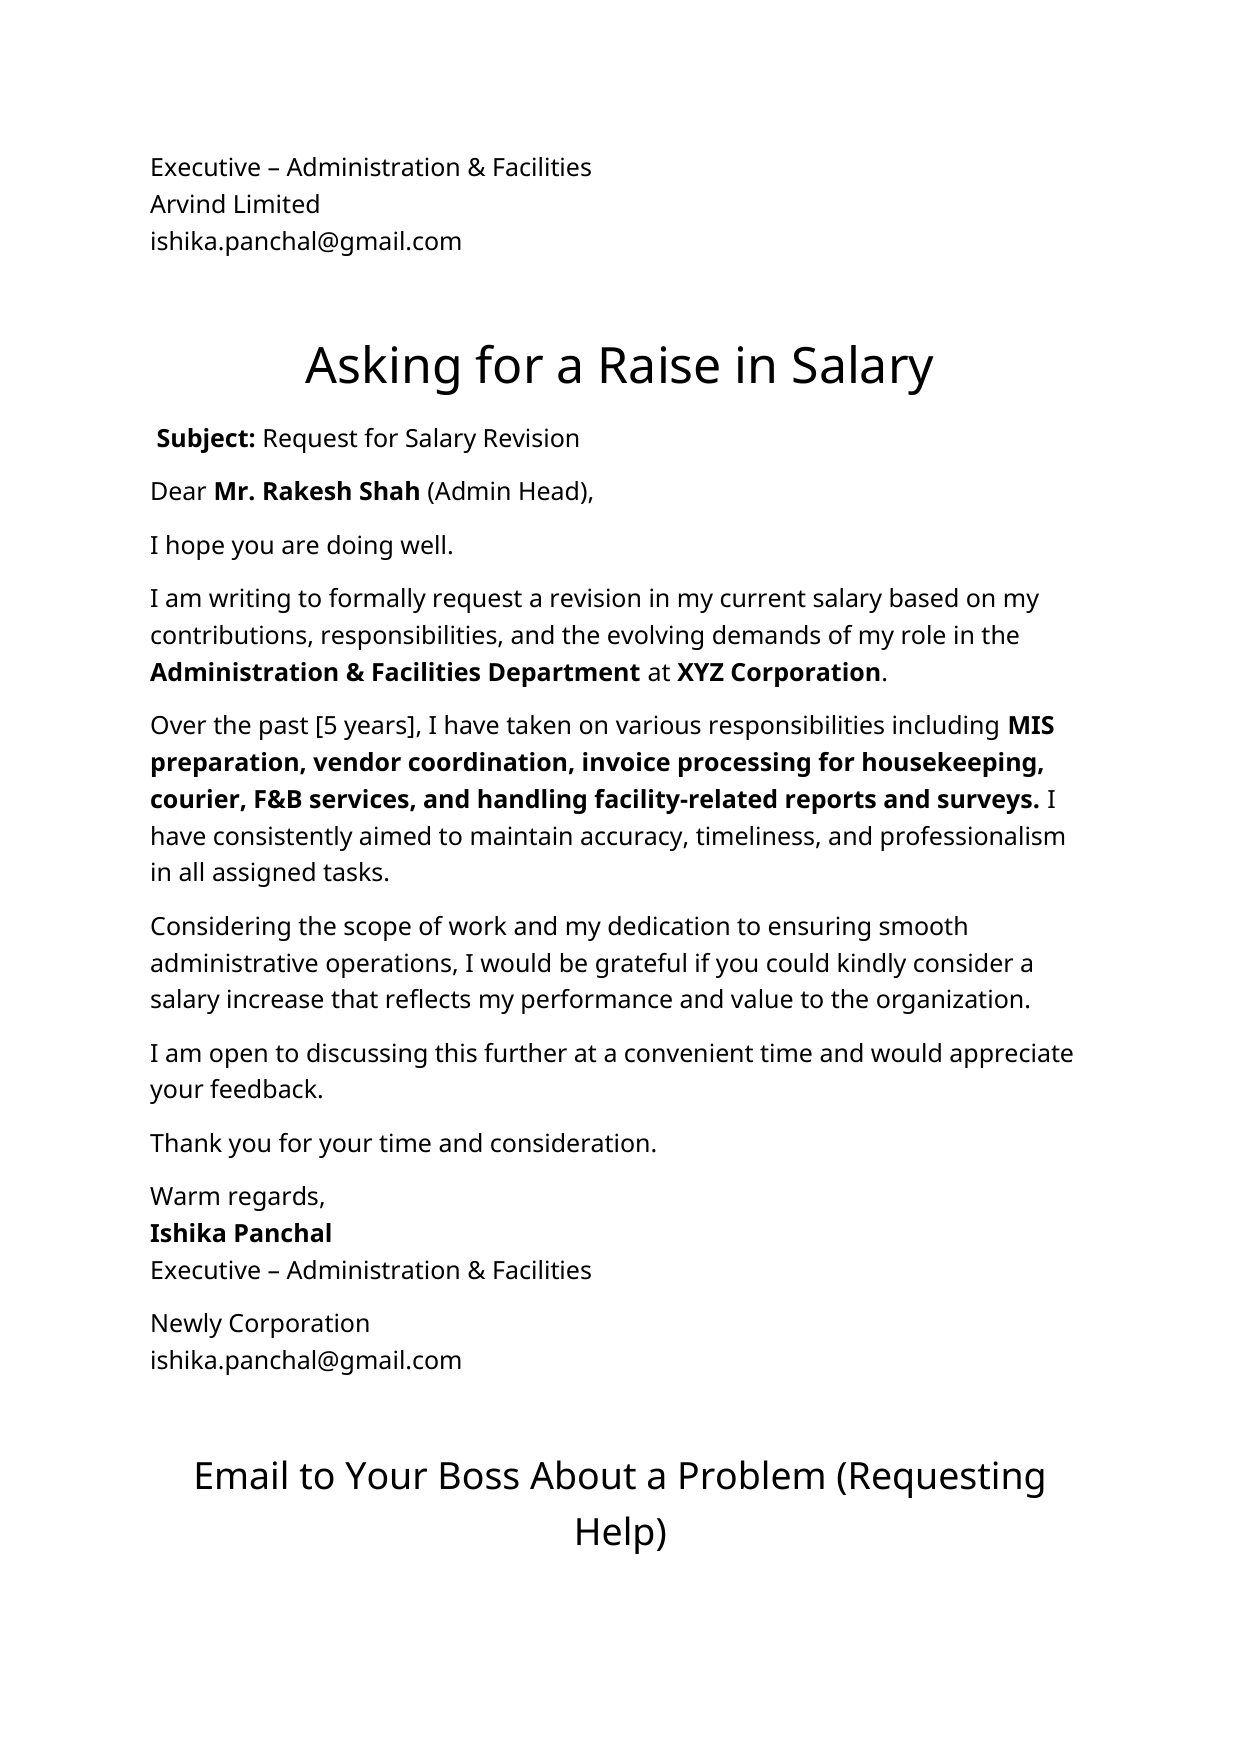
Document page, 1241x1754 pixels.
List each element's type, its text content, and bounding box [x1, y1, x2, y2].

text Asking for a Raise in Salary [150, 330, 1090, 398]
text Warm regards, Ishika Panchal Executive – Administration & Facilities [150, 1179, 1090, 1287]
text Subject: Request for Salary Revision [150, 421, 1090, 455]
text Thank you for your time and consideration. [150, 1126, 1090, 1160]
text I hope you are doing well. [150, 527, 1090, 562]
text Best regards, Ishika Panchal Executive – Administration & Facilities Arvind Limited ishika.panchal@gmail.com [150, 150, 1090, 258]
text Newly Corporation ishika.panchal@gmail.com [150, 1306, 1090, 1377]
text Email to Your Boss About a Problem (Requesting Help) [150, 1450, 1090, 1556]
text I am open to discussing this further at a convenient time and would appreciate your feedback. [150, 1035, 1090, 1106]
text Over the past [5 years], I have taken on various responsibilities including MIS preparation, vendor coordination, invoice processing for housekeeping, courier, F&B services, and handling facility-related reports and surveys. I have consistently aimed to maintain accuracy, timeliness, and professionalism in all assigned tasks. [150, 708, 1090, 889]
text I am writing to formally request a revision in my current salary based on my contributions, responsibilities, and the evolving demands of my role in the Administration & Facilities Department at XYZ Corporation. [150, 581, 1090, 688]
text Dear Mr. Rakesh Shah (Admin Head), [150, 474, 1090, 508]
text Considering the scope of work and my dedication to ensuring smooth administrative operations, I would be grateful if you could kindly consider a salary increase that reflects my performance and value to the organization. [150, 908, 1090, 1016]
